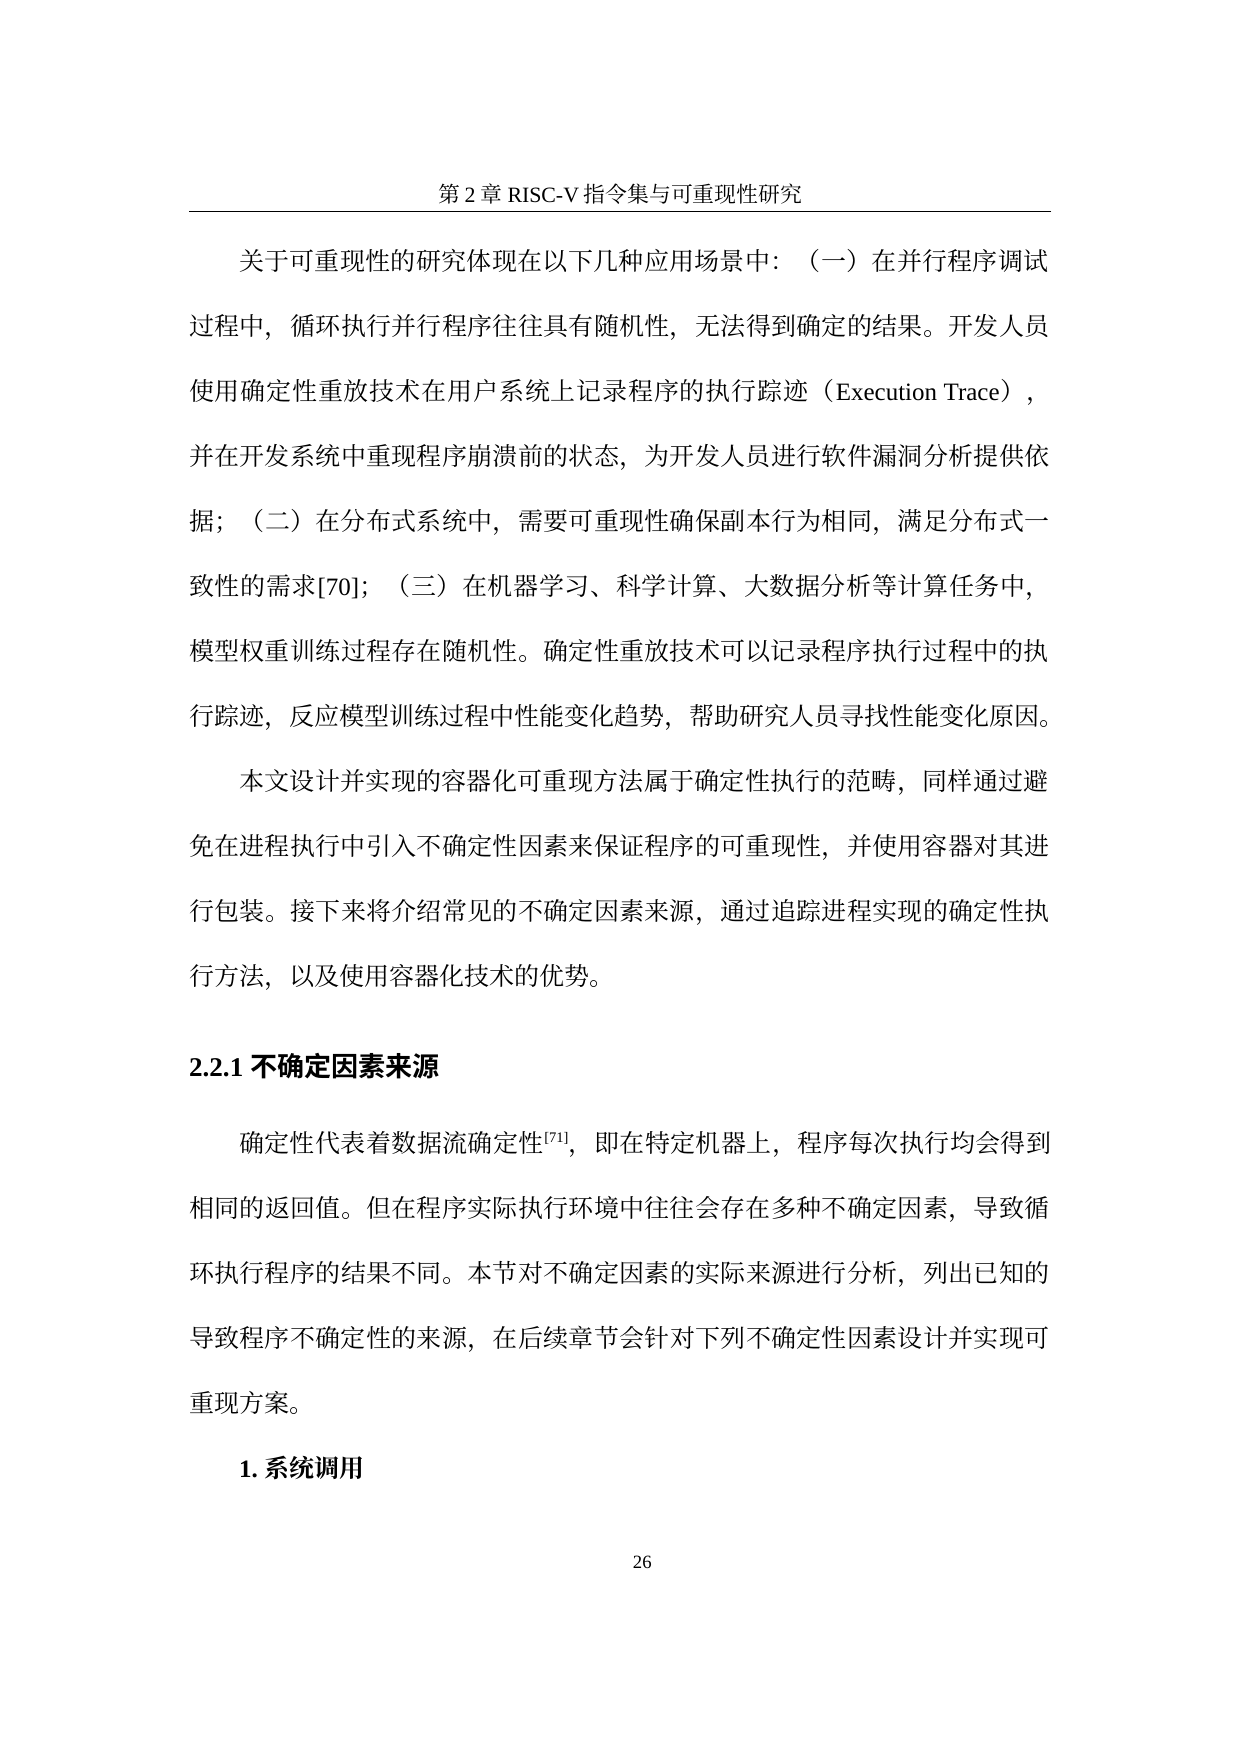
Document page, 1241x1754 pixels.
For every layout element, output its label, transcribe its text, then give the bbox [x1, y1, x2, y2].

text 确定性代表着数据流确定性[71]，即在特定机器上，程序每次执行均会得到相同的返回值。但在程序实际执行环境中往往会存在多种不确定因素，导致循环执行程序的结果不同。本节对不确定因素的实际来源进行分析，列出已知的导致程序不确定性的来源，在后续章节会针对下列不确定性因素设计并实现可重现方案。 [189, 1109, 1051, 1434]
text 2.2.1 不确定因素来源 [189, 1032, 1051, 1097]
text 1. 系统调用 [189, 1434, 1051, 1499]
text 本文设计并实现的容器化可重现方法属于确定性执行的范畴，同样通过避免在进程执行中引入不确定性因素来保证程序的可重现性，并使用容器对其进行包装。接下来将介绍常见的不确定因素来源，通过追踪进程实现的确定性执行方法，以及使用容器化技术的优势。 [189, 747, 1051, 1007]
text 关于可重现性的研究体现在以下几种应用场景中：（一）在并行程序调试过程中，循环执行并行程序往往具有随机性，无法得到确定的结果。开发人员使用确定性重放技术在用户系统上记录程序的执行踪迹（Execution Trace），并在开发系统中重现程序崩溃前的状态，为开发人员进行软件漏洞分析提供依据；（二）在分布式系统中，需要可重现性确保副本行为相同，满足分布式一致性的需求[70]；（三）在机器学习、科学计算、大数据分析等计算任务中，模型权重训练过程存在随机性。确定性重放技术可以记录程序执行过程中的执行踪迹，反应模型训练过程中性能变化趋势，帮助研究人员寻找性能变化原因。 [189, 227, 1051, 747]
